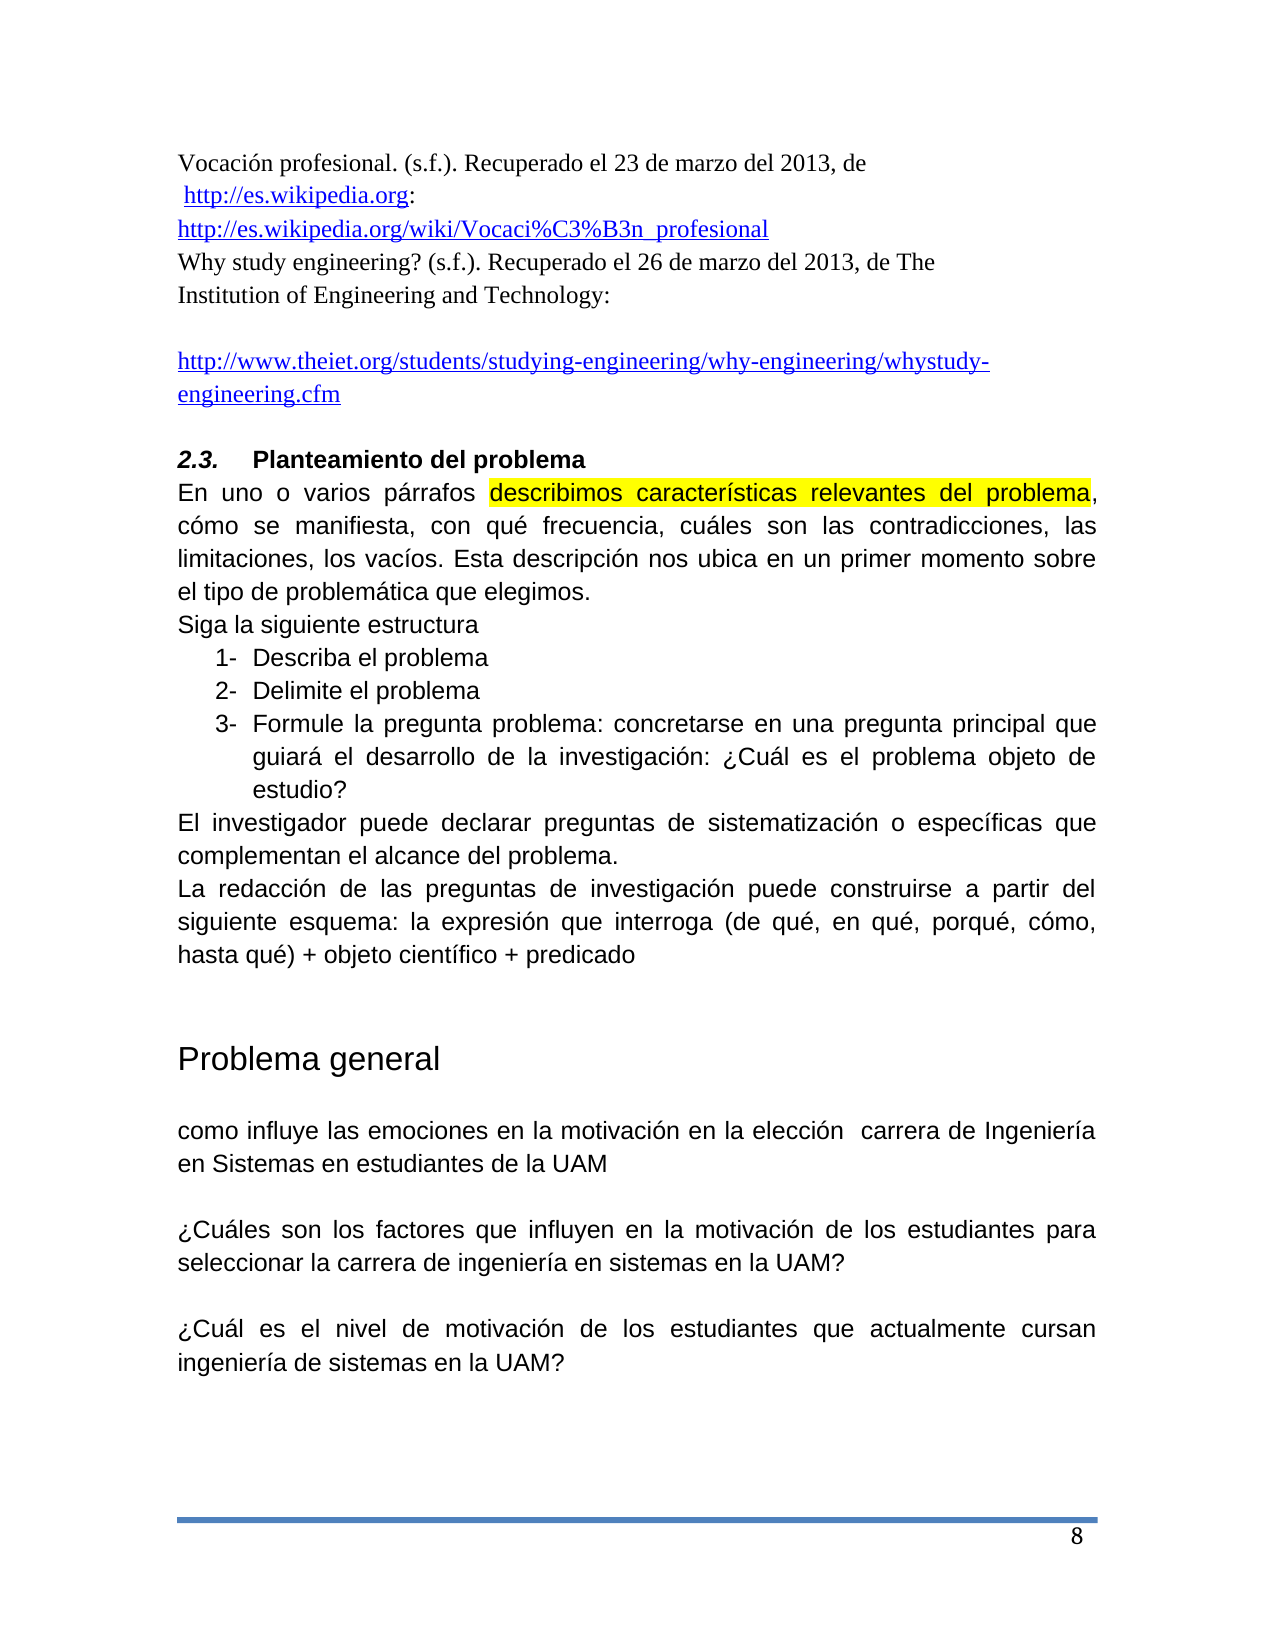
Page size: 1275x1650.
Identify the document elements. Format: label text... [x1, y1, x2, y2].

text Vocación profesional. (s.f.). Recuperado el 23 de marzo del 2013, de [177, 148, 1098, 176]
list Describa el problema [215, 643, 1098, 672]
text como influye las emociones en la motivación en la elección carrera de Ingeniería en Sistemas en estudiantes de la UAM [177, 1116, 1098, 1178]
list Planteamiento del problema [177, 445, 1098, 473]
text Problema general [177, 1039, 1098, 1078]
text http://www.theiet.org/students/studying-engineering/why-engineering/whystudy-engineering.cfm [177, 346, 1098, 407]
text En uno o varios párrafos describimos características relevantes del problema, cómo se manifiesta, con qué frecuencia, cuáles son las contradicciones, las limitaciones, los vacíos. Esta descripción nos ubica en un primer momento sobre el tipo de problemática que elegimos. [177, 478, 1098, 606]
text La redacción de las preguntas de investigación puede construirse a partir del siguiente esquema: la expresión que interroga (de qué, en qué, porqué, cómo, hasta qué) + objeto científico + predicado [177, 874, 1098, 969]
text El investigador puede declarar preguntas de sistematización o específicas que complementan el alcance del problema. [177, 808, 1098, 870]
text http://es.wikipedia.org/wiki/Vocaci%C3%B3n_profesional [177, 214, 1098, 242]
list Delimite el problema [215, 676, 1098, 705]
text http://es.wikipedia.org: [177, 181, 1098, 209]
text Institution of Engineering and Technology: [177, 280, 1098, 308]
text ¿Cuál es el nivel de motivación de los estudiantes que actualmente cursan ingeniería de sistemas en la UAM? [177, 1314, 1098, 1376]
text Siga la siguiente estructura [177, 610, 1098, 639]
text ¿Cuáles son los factores que influyen en la motivación de los estudiantes para seleccionar la carrera de ingeniería en sistemas en la UAM? [177, 1215, 1098, 1277]
text Why study engineering? (s.f.). Recuperado el 26 de marzo del 2013, de The [177, 247, 1098, 275]
list Formule la pregunta problema: concretarse en una pregunta principal que guiará el desarrollo de la investigación: ¿Cuál es el problema objeto de estudio? [215, 709, 1098, 804]
